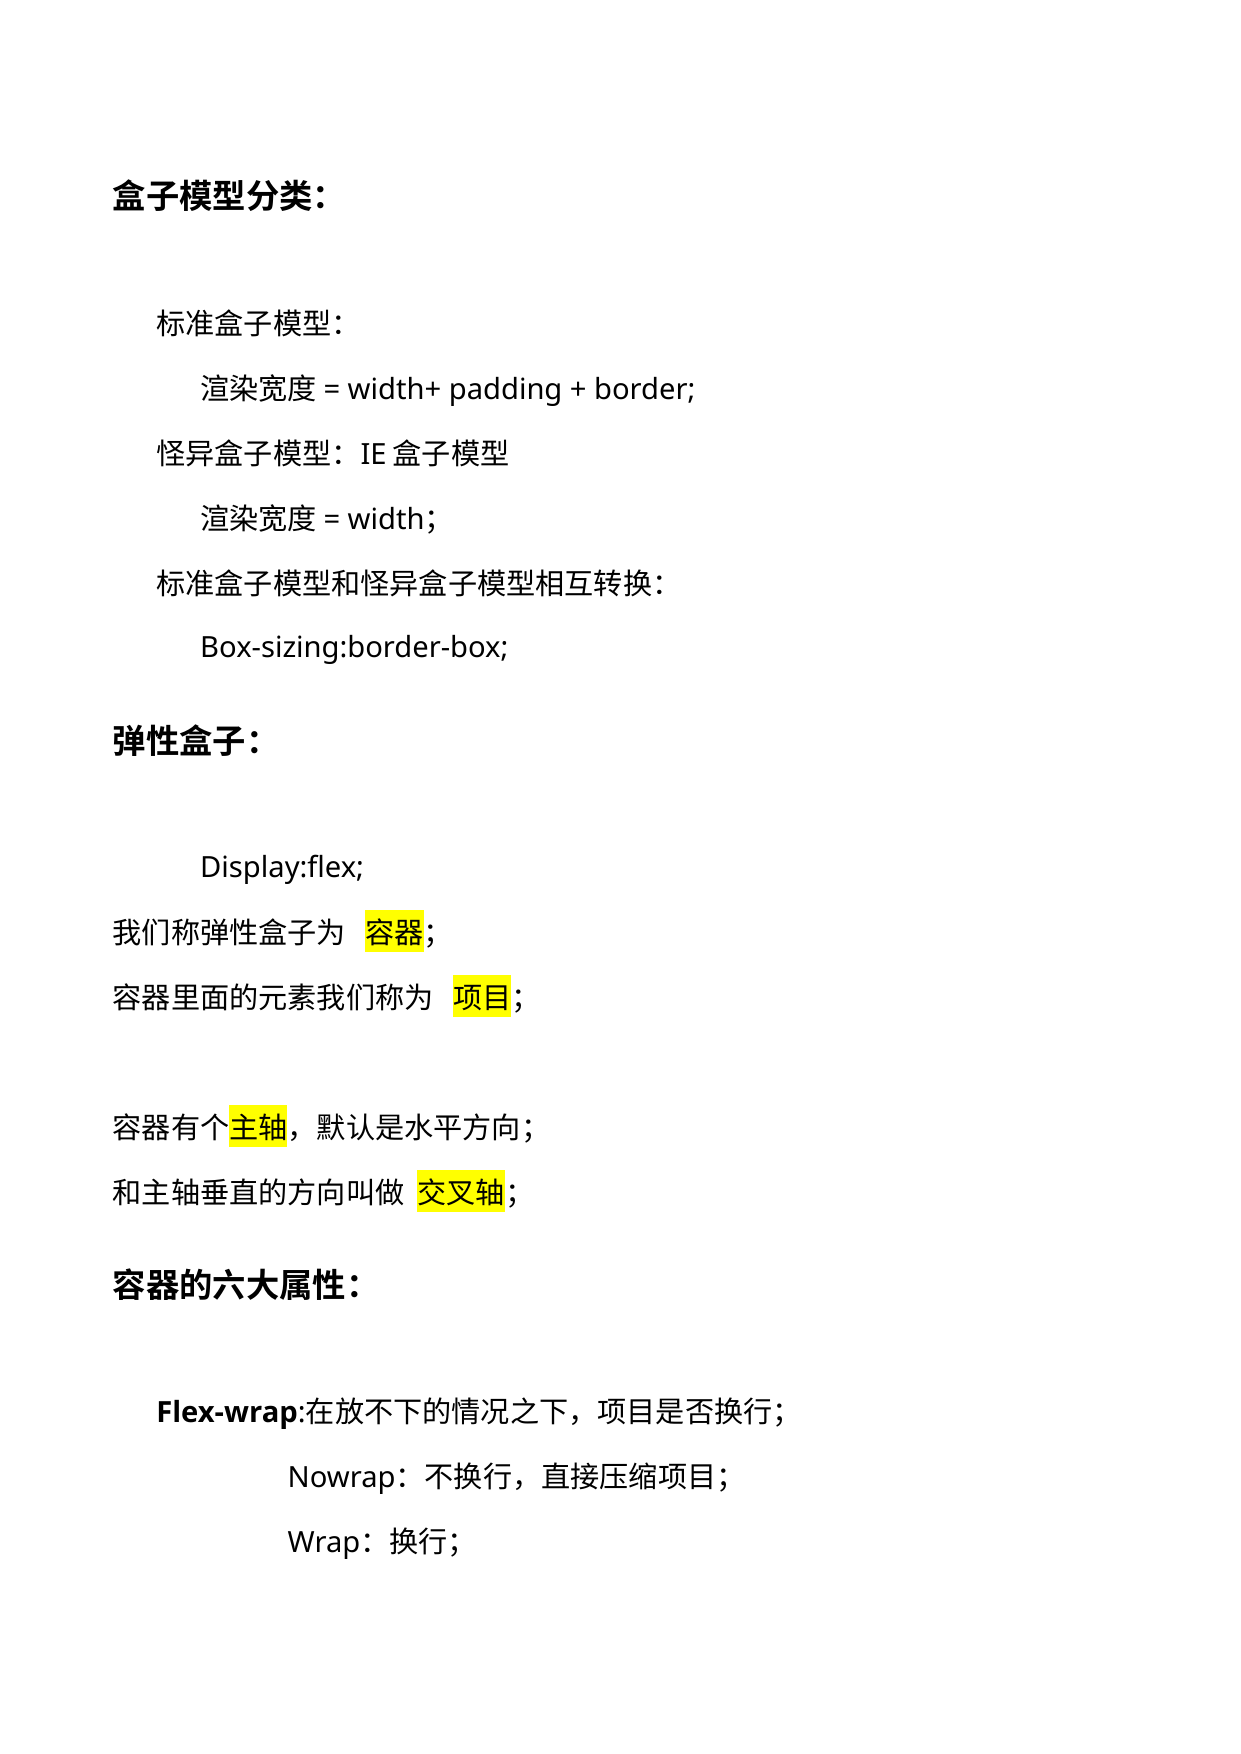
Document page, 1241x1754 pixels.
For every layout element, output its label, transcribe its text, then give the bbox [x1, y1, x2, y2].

text 我们称弹性盒子为 容器； [112, 898, 1128, 963]
text Display:flex; [112, 833, 1128, 898]
text 标准盒子模型： [112, 289, 1128, 354]
text 容器有个主轴，默认是水平方向； [112, 1093, 1128, 1158]
text 容器里面的元素我们称为 项目； [112, 963, 1128, 1028]
subtitle 盒子模型分类： [112, 162, 1128, 227]
text 渲染宽度 = width； [112, 484, 1128, 549]
subtitle 容器的六大属性： [112, 1251, 1128, 1316]
text 标准盒子模型和怪异盒子模型相互转换： [112, 549, 1128, 614]
text 怪异盒子模型：IE盒子模型 [112, 419, 1128, 484]
text 渲染宽度 = width+ padding + border; [112, 354, 1128, 419]
text 和主轴垂直的方向叫做 交叉轴； [112, 1158, 1128, 1223]
subtitle 弹性盒子： [112, 706, 1128, 771]
text Wrap：换行； [112, 1508, 1128, 1573]
text Nowrap：不换行，直接压缩项目； [112, 1443, 1128, 1508]
text Box-sizing:border-box; [156, 614, 1128, 679]
text Flex-wrap:在放不下的情况之下，项目是否换行； [112, 1378, 1128, 1443]
